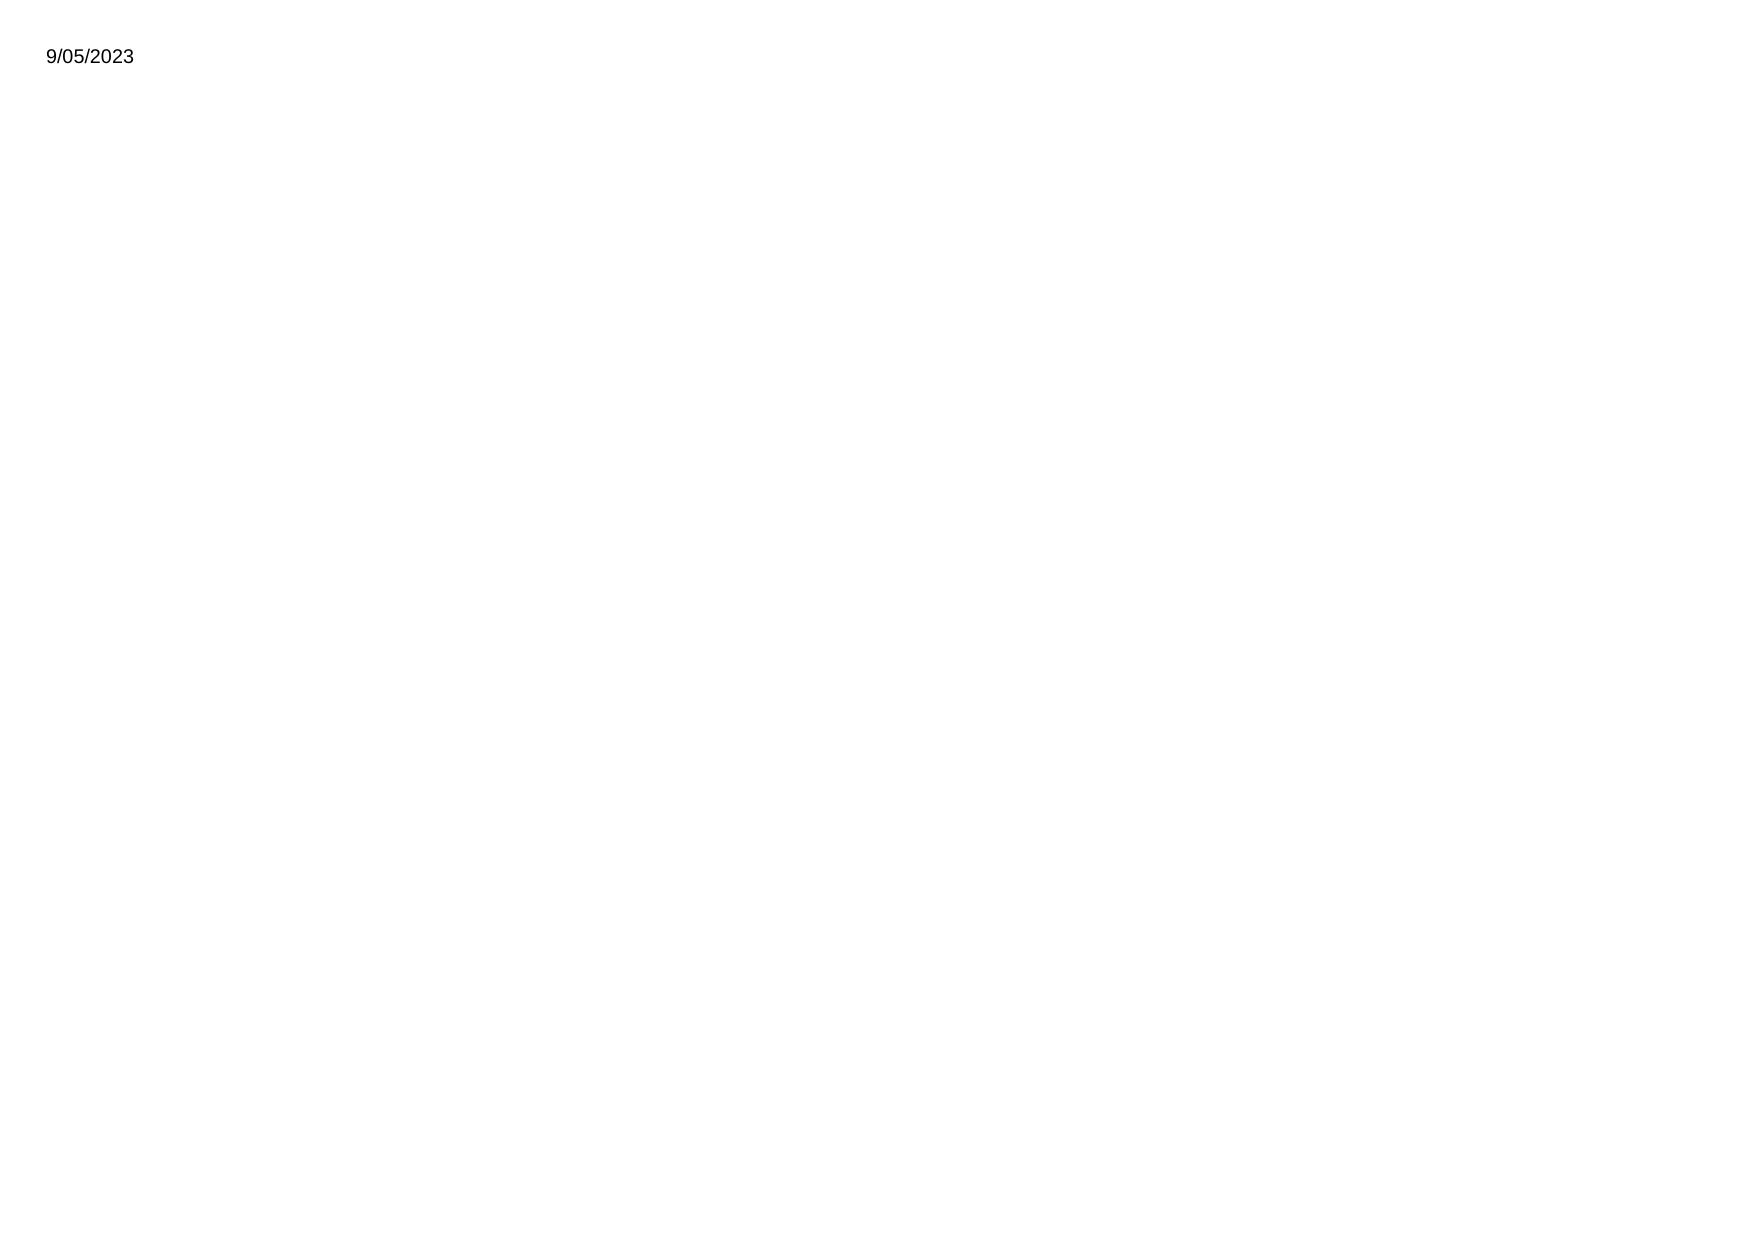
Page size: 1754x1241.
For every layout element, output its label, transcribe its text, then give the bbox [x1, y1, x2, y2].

text 9/05/2023 [46, 44, 1708, 67]
